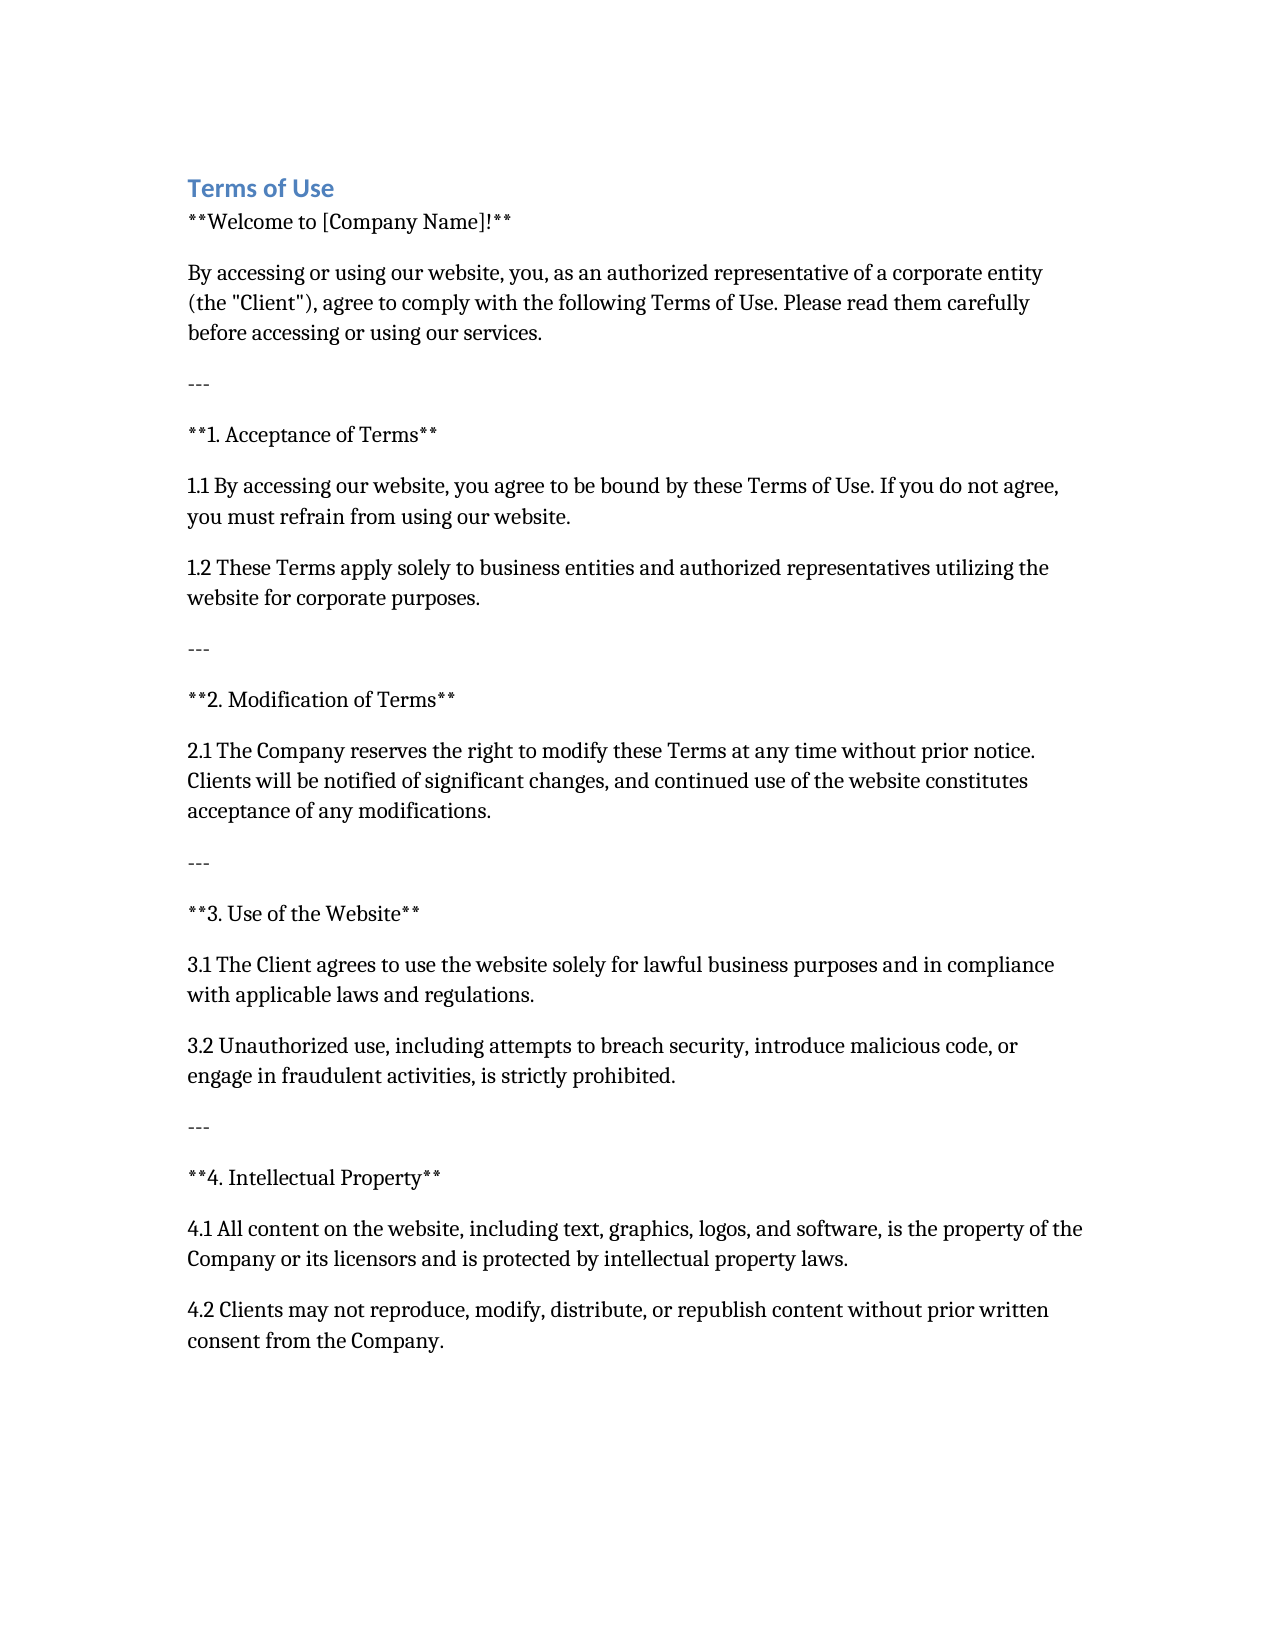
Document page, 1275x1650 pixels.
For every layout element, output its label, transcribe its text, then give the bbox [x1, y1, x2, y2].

text **3. Use of the Website** [187, 900, 1087, 927]
text 4.1 All content on the website, including text, graphics, logos, and software, is the property of the Company or its licensors and is protected by intellectual property laws. [187, 1216, 1087, 1273]
text **4. Intellectual Property** [187, 1165, 1087, 1191]
text 1.1 By accessing our website, you agree to be bound by these Terms of Use. If you do not agree, you must refrain from using our website. [187, 473, 1087, 530]
text **Welcome to [Company Name]!** [187, 209, 1087, 235]
text --- [187, 849, 1087, 876]
text 1.2 These Terms apply solely to business entities and authorized representatives utilizing the website for corporate purposes. [187, 554, 1087, 611]
text --- [187, 1114, 1087, 1140]
text **2. Modification of Terms** [187, 687, 1087, 713]
text 2.1 The Company reserves the right to modify these Terms at any time without prior notice. Clients will be notified of significant changes, and continued use of the website constitutes acceptance of any modifications. [187, 738, 1087, 825]
text --- [187, 636, 1087, 662]
subtitle Terms of Use [187, 171, 1087, 204]
text --- [187, 371, 1087, 398]
text By accessing or using our website, you, as an authorized representative of a corporate entity (the "Client"), agree to comply with the following Terms of Use. Please read them carefully before accessing or using our services. [187, 260, 1087, 347]
text 4.2 Clients may not reproduce, modify, distribute, or republish content without prior written consent from the Company. [187, 1297, 1087, 1354]
text 3.2 Unauthorized use, including attempts to breach security, introduce malicious code, or engage in fraudulent activities, is strictly prohibited. [187, 1033, 1087, 1089]
text 3.1 The Client agrees to use the website solely for lawful business purposes and in compliance with applicable laws and regulations. [187, 951, 1087, 1008]
text **1. Acceptance of Terms** [187, 422, 1087, 449]
